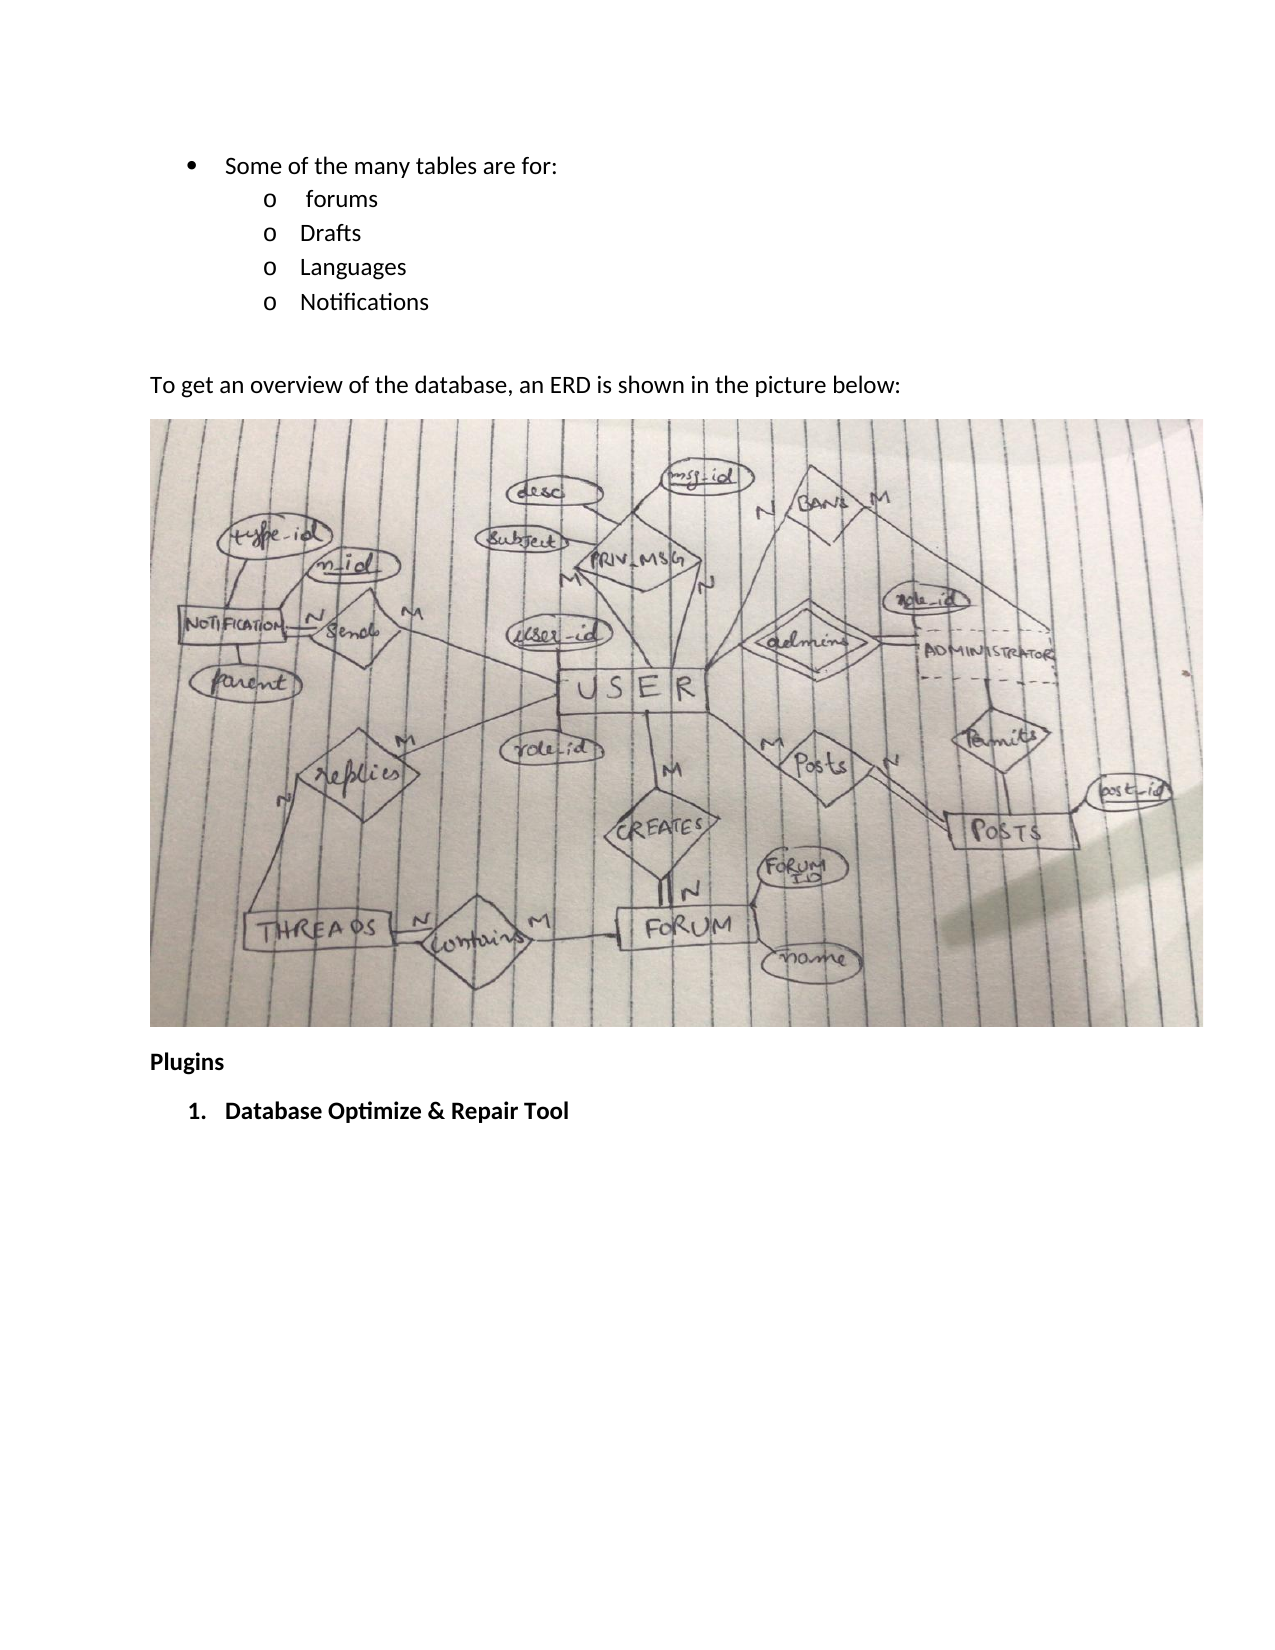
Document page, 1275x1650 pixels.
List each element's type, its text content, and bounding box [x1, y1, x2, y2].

list Database Optimize & Repair Tool [187, 1095, 1125, 1126]
list forums [262, 183, 1125, 215]
list Some of the many tables are for: [187, 150, 1125, 181]
text Plugins [150, 1046, 1125, 1076]
picture [150, 419, 1204, 1027]
list Drafts [262, 217, 1125, 249]
list Languages [262, 251, 1125, 283]
list Notifications [262, 286, 1125, 317]
text To get an overview of the database, an ERD is shown in the picture below: [150, 369, 1125, 400]
